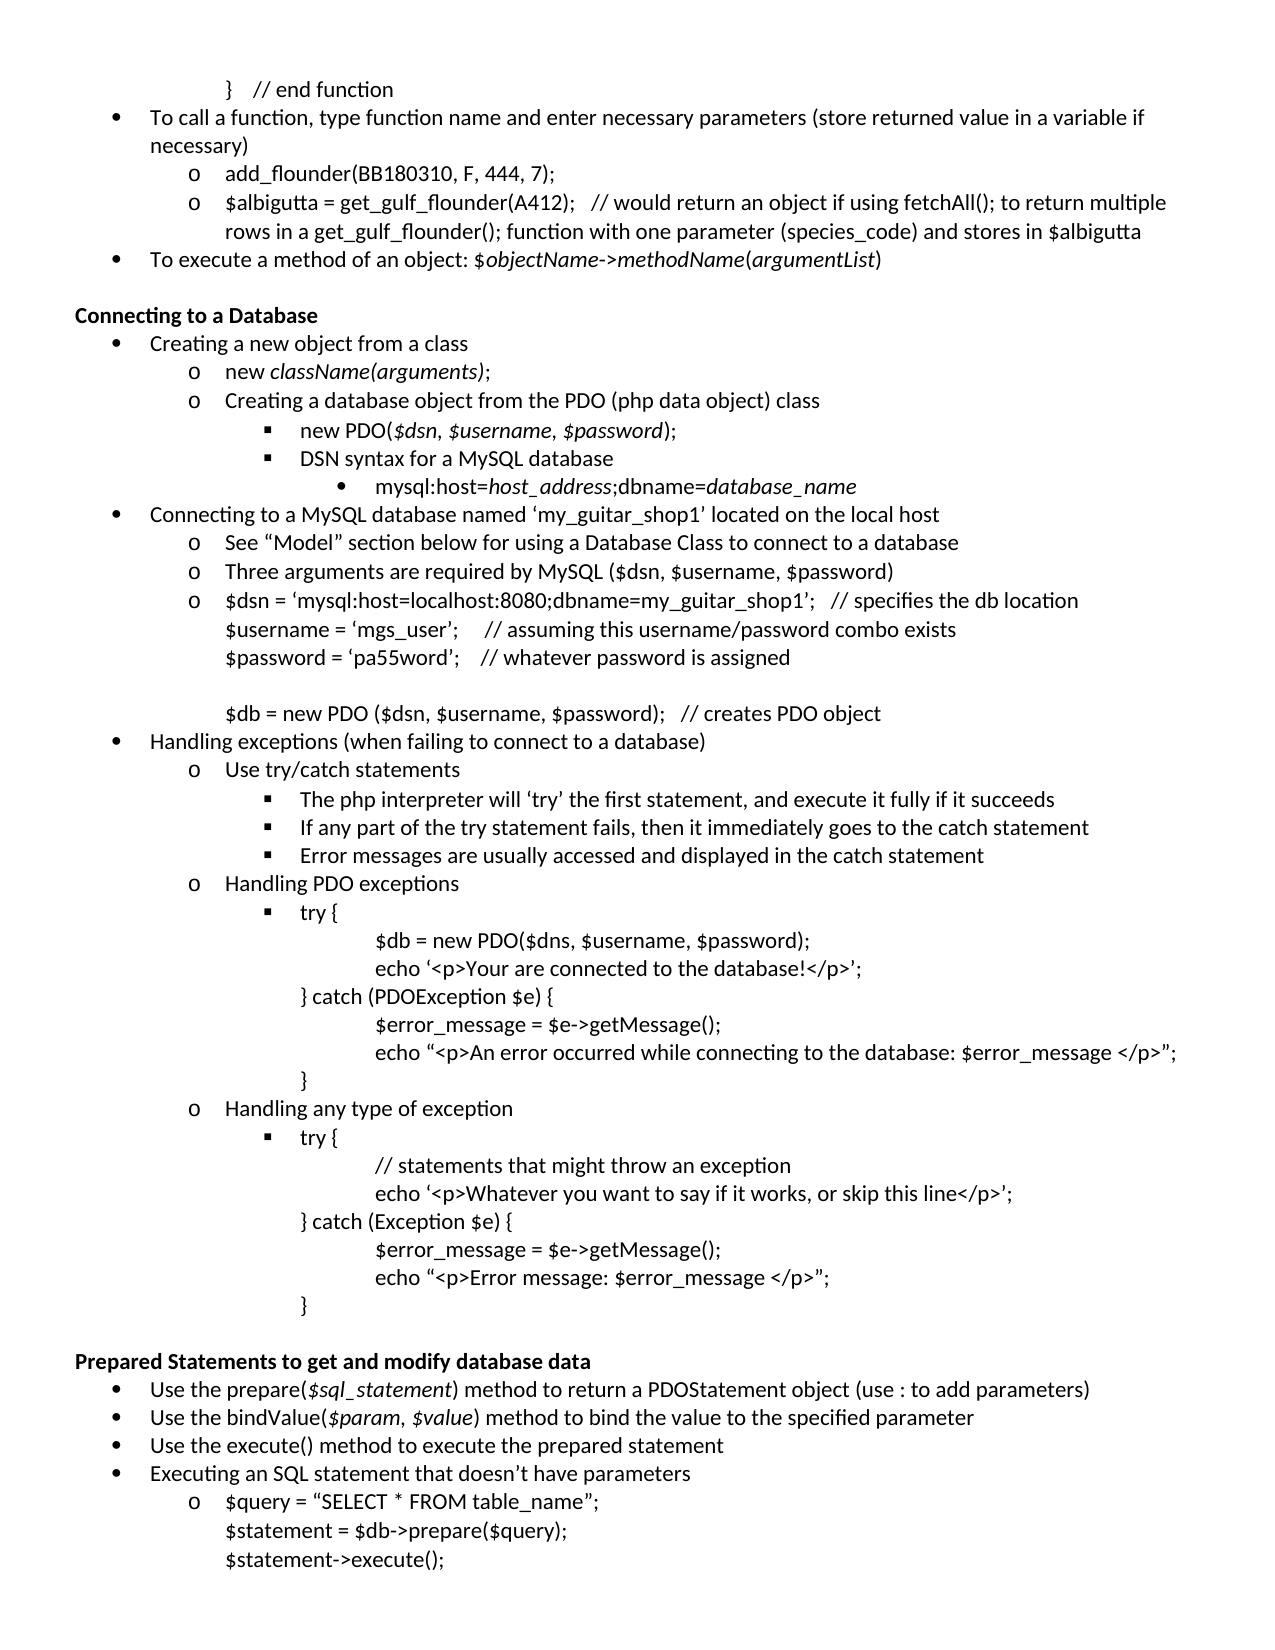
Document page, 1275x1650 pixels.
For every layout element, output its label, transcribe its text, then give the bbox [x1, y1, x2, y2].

list $db = new PDO($dns, $username, $password); [300, 926, 1200, 954]
list try { [262, 1123, 1200, 1151]
list $statement = $db->prepare($query); [225, 1517, 1200, 1545]
list $password = ‘pa55word’; // whatever password is assigned [225, 643, 1200, 671]
list $albigutta = get_gulf_flounder(A412); // would return an object if using fetchAll(); to return multiple rows in a get_gulf_flounder(); function with one parameter (species_code) and stores in $albigutta [187, 188, 1200, 245]
list $db = new PDO ($dsn, $username, $password); // creates PDO object [225, 699, 1200, 727]
list $query = “SELECT * FROM table_name”; [187, 1487, 1200, 1517]
text } [75, 1291, 1200, 1319]
list echo “<p>An error occurred while connecting to the database: $error_message </p>”; [300, 1038, 1200, 1066]
list Handling exceptions (when failing to connect to a database) [112, 727, 1200, 756]
text Prepared Statements to get and modify database data [75, 1347, 1200, 1375]
list $dsn = ‘mysql:host=localhost:8080;dbname=my_guitar_shop1’; // specifies the db location [187, 586, 1200, 615]
list echo ‘<p>Whatever you want to say if it works, or skip this line</p>’; [375, 1179, 1200, 1207]
list Connecting to a MySQL database named ‘my_guitar_shop1’ located on the local host [112, 500, 1200, 528]
list } // end function [150, 75, 1200, 103]
list Error messages are usually accessed and displayed in the catch statement [262, 841, 1200, 869]
list Use try/catch statements [187, 756, 1200, 785]
list The php interpreter will ‘try’ the first statement, and execute it fully if it succeeds [262, 785, 1200, 813]
list To call a function, type function name and enter necessary parameters (store returned value in a variable if necessary) [112, 103, 1200, 159]
list If any part of the try statement fails, then it immediately goes to the catch statement [262, 813, 1200, 841]
list Use the bindValue($param, $value) method to bind the value to the specified parameter [112, 1403, 1200, 1431]
list Three arguments are required by MySQL ($dsn, $username, $password) [187, 557, 1200, 586]
list To execute a method of an object: $objectName->methodName(argumentList) [112, 245, 1200, 273]
text $error_message = $e->getMessage(); [75, 1235, 1200, 1263]
list $statement->execute(); [225, 1545, 1200, 1573]
list Use the prepare($sql_statement) method to return a PDOStatement object (use : to add parameters) [112, 1375, 1200, 1403]
list See “Model” section below for using a Database Class to connect to a database [187, 528, 1200, 557]
text Connecting to a Database [75, 301, 1200, 329]
list Creating a database object from the PDO (php data object) class [187, 387, 1200, 416]
text } catch (Exception $e) { [75, 1207, 1200, 1235]
list DSN syntax for a MySQL database [262, 444, 1200, 472]
list echo ‘<p>Your are connected to the database!</p>’; [300, 954, 1200, 982]
list } [300, 1066, 1200, 1094]
text echo “<p>Error message: $error_message </p>”; [75, 1263, 1200, 1291]
list Executing an SQL statement that doesn’t have parameters [112, 1459, 1200, 1487]
list Handling any type of exception [187, 1094, 1200, 1123]
list // statements that might throw an exception [375, 1151, 1200, 1179]
list Use the execute() method to execute the prepared statement [112, 1431, 1200, 1459]
list $error_message = $e->getMessage(); [300, 1010, 1200, 1038]
list try { [262, 898, 1200, 926]
list add_flounder(BB180310, F, 444, 7); [187, 159, 1200, 188]
list $username = ‘mgs_user’; // assuming this username/password combo exists [225, 615, 1200, 643]
list new PDO($dsn, $username, $password); [262, 416, 1200, 444]
list new className(arguments); [187, 357, 1200, 387]
list Handling PDO exceptions [187, 869, 1200, 898]
list mysql:host=host_address;dbname=database_name [337, 472, 1200, 500]
list } catch (PDOException $e) { [300, 982, 1200, 1010]
list Creating a new object from a class [112, 329, 1200, 357]
